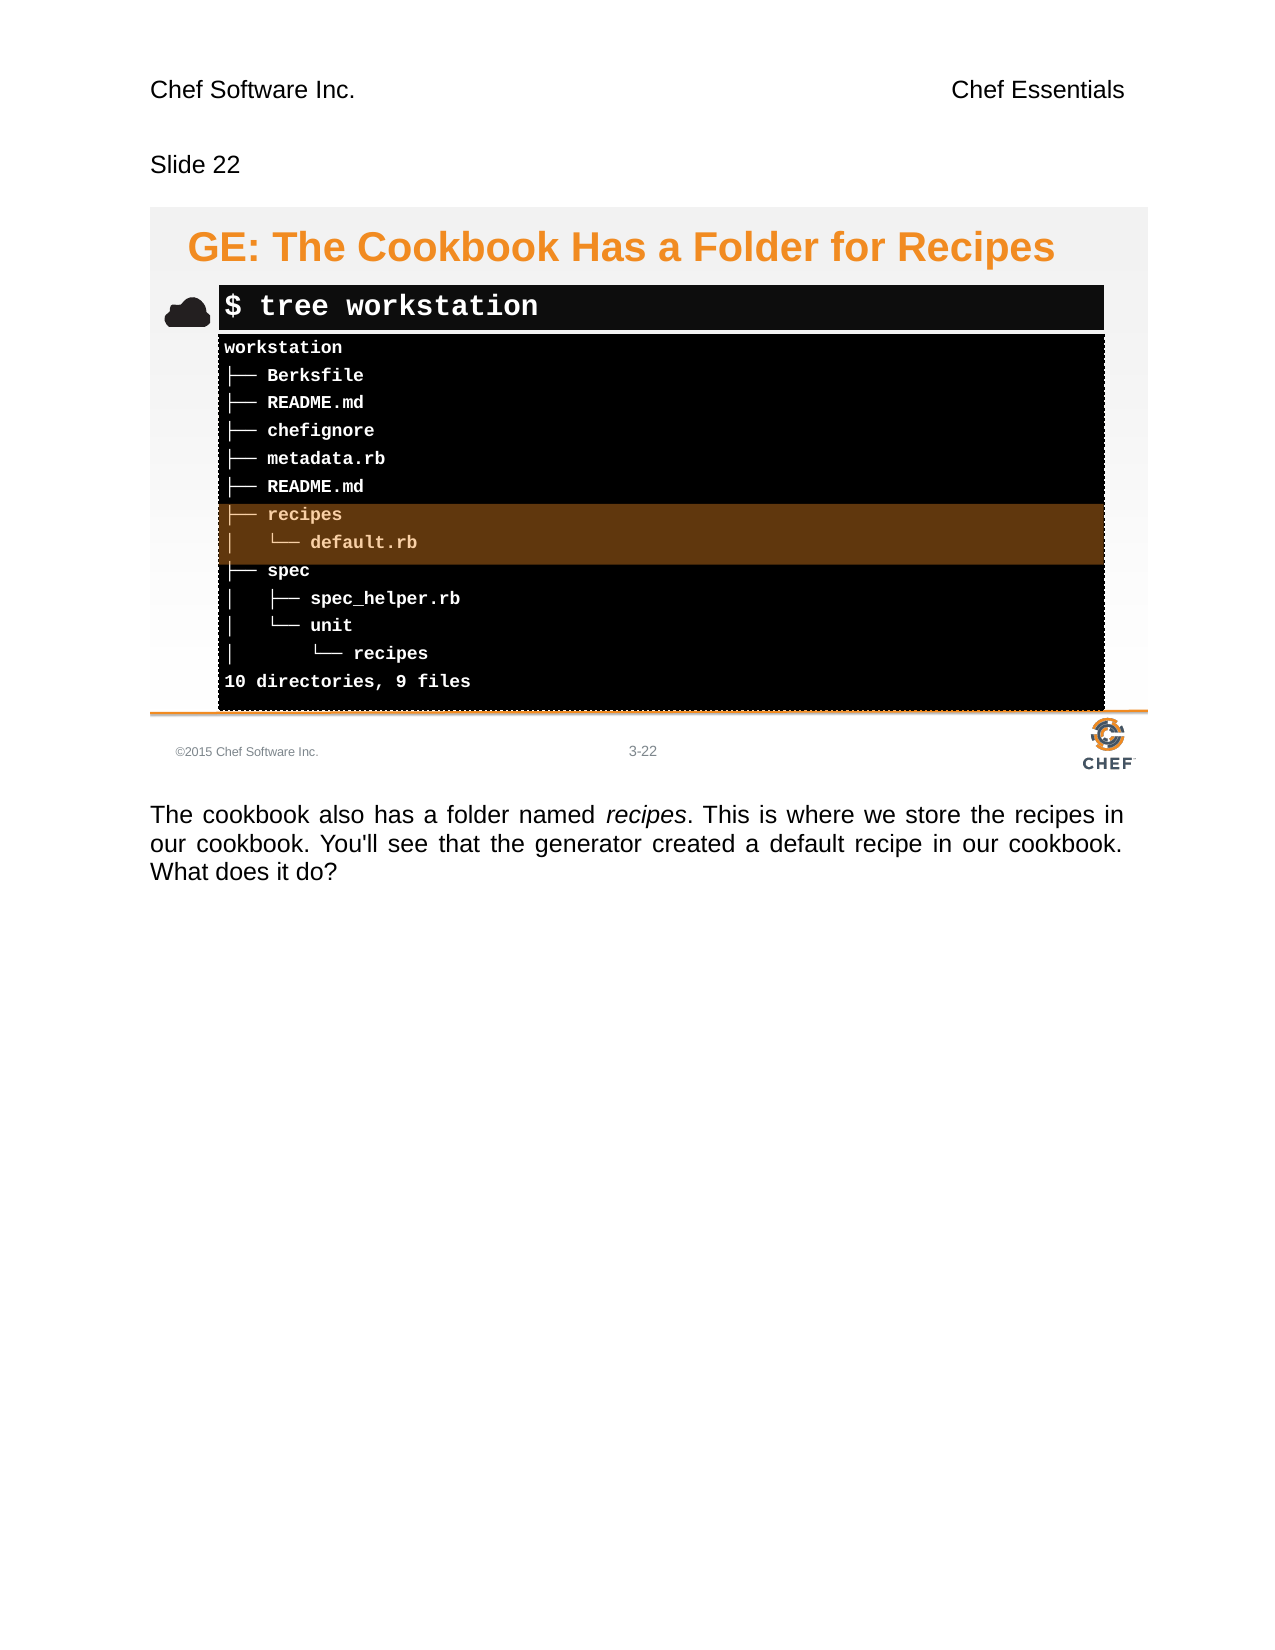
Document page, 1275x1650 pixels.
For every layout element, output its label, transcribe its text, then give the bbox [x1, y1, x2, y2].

text Slide 22 [150, 150, 1125, 179]
text The cookbook also has a folder named recipes. This is where we store the recipes in our cookbook. You'll see that the generator created a default recipe in our cookbook. What does it do? [150, 800, 1125, 886]
